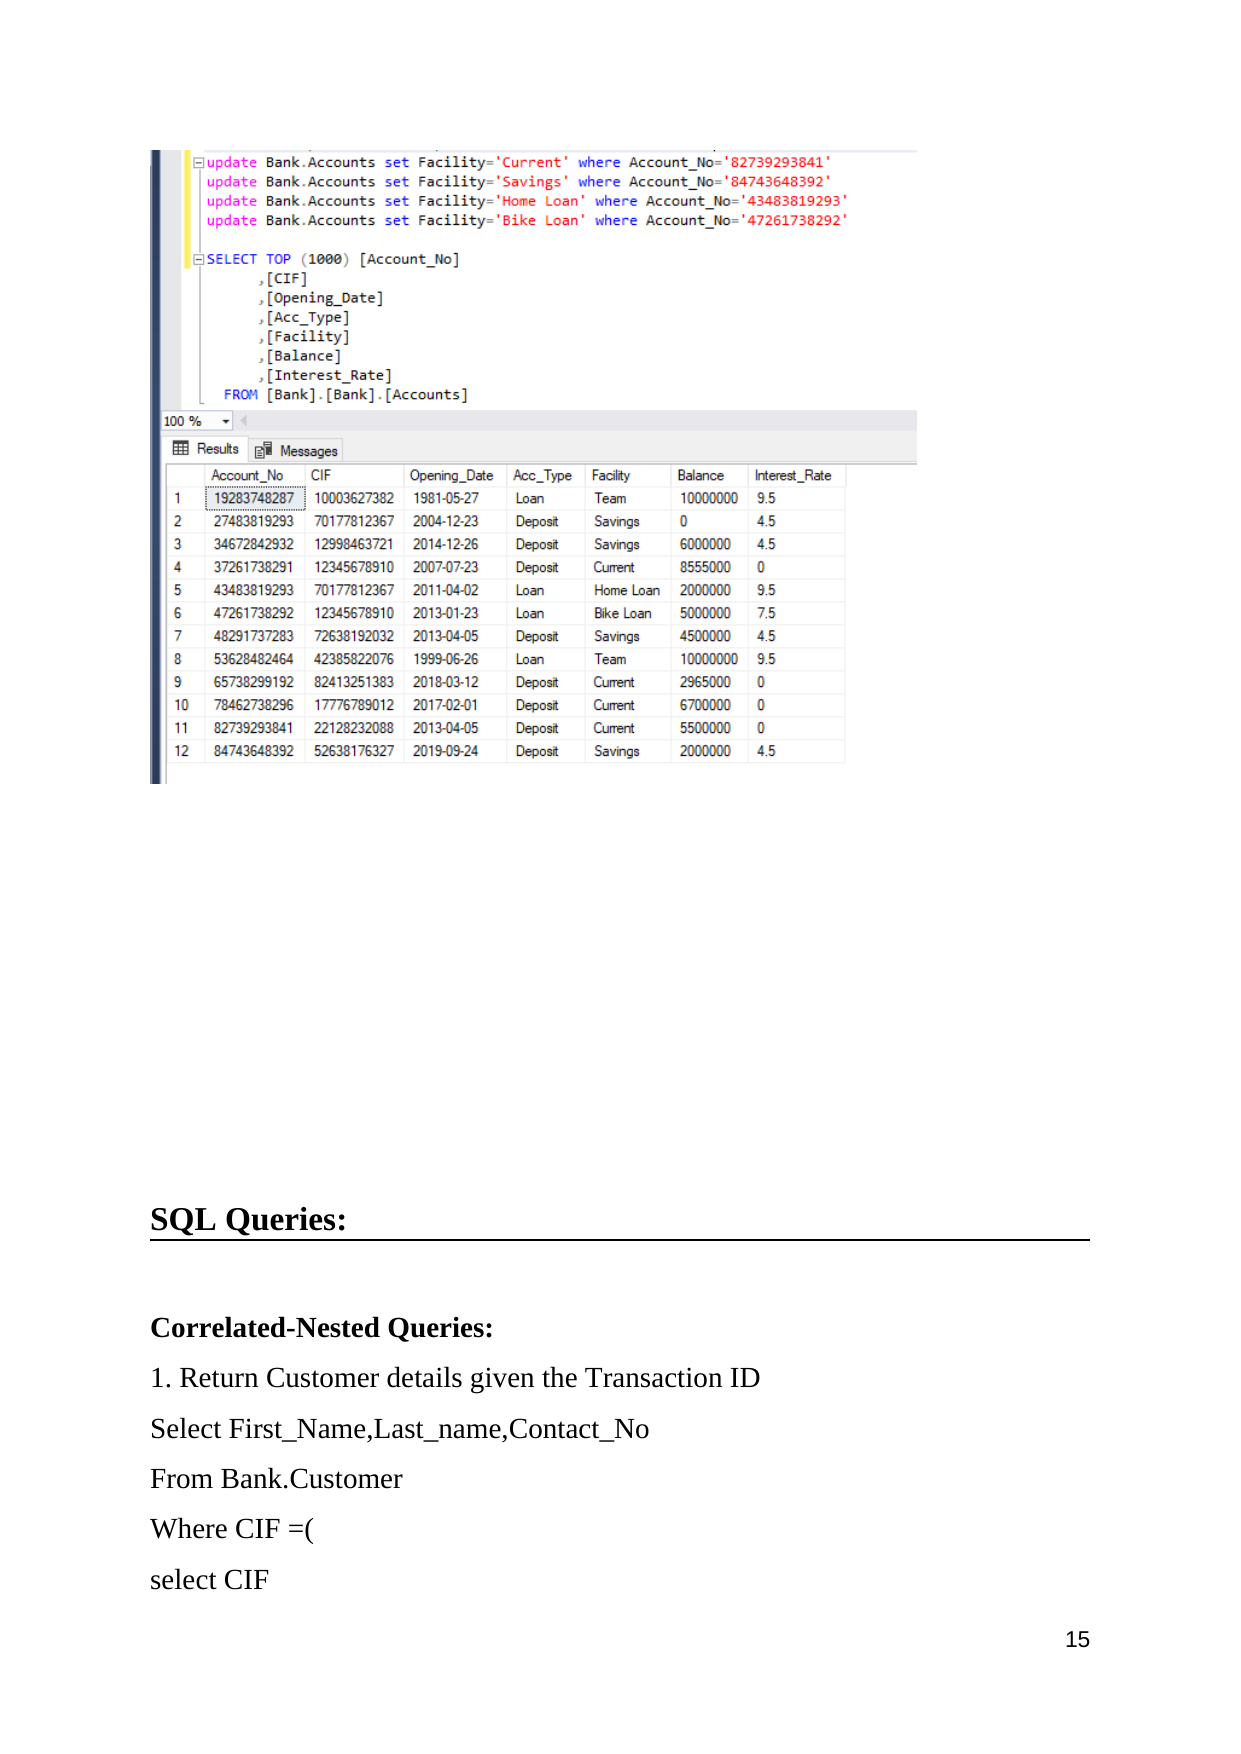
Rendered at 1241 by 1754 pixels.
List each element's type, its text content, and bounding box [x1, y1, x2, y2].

picture [150, 150, 918, 784]
text Where CIF =( [150, 1512, 1090, 1545]
text 1. Return Customer details given the Transaction ID [150, 1361, 1090, 1394]
text Correlated-Nested Queries: [150, 1310, 1090, 1344]
text select CIF [150, 1562, 1090, 1595]
text From Bank.Customer [150, 1461, 1090, 1495]
text Select First_Name,Last_name,Contact_No [150, 1411, 1090, 1444]
text SQL Queries: [150, 1199, 1090, 1239]
